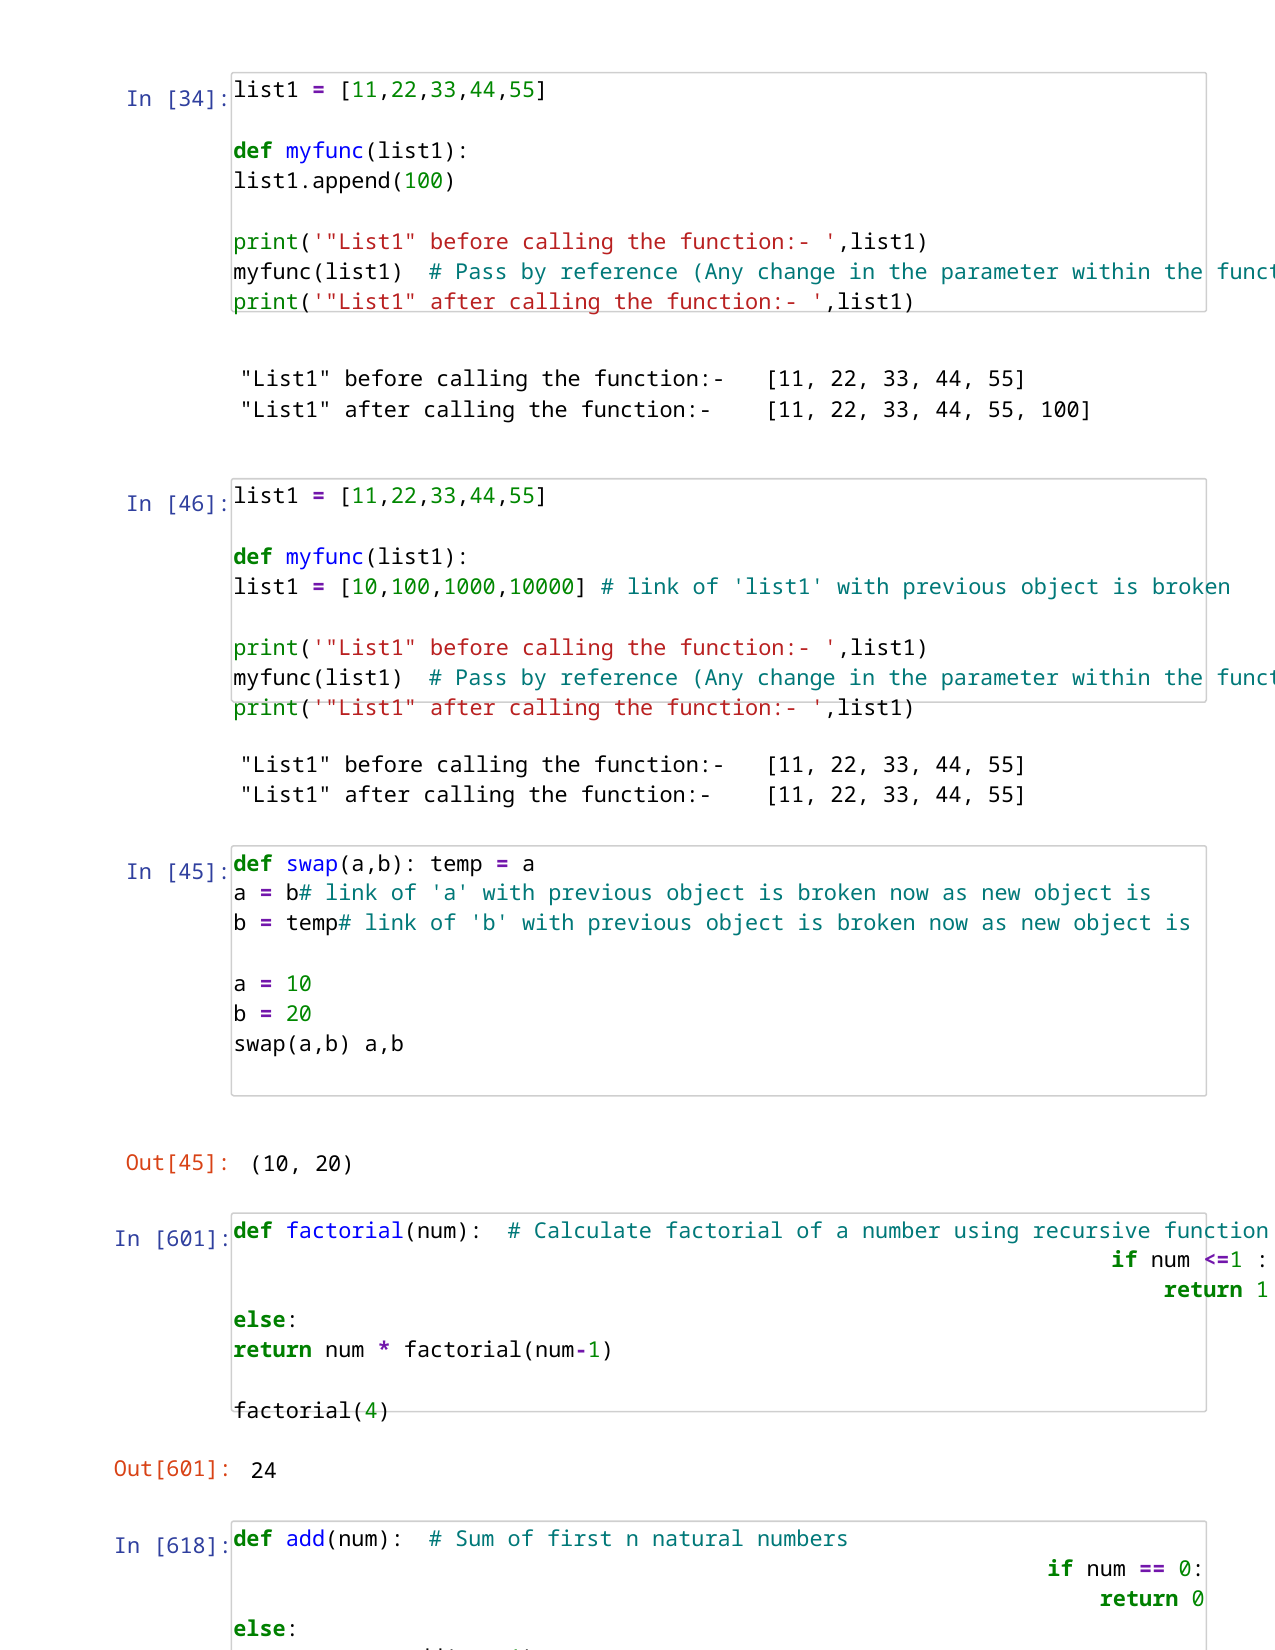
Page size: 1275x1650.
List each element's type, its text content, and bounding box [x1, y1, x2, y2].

text "List1" before calling the function:- [11, 22, 33, 44, 55] [239, 748, 1219, 778]
text "List1" before calling the function:- [11, 22, 33, 44, 55] [239, 363, 1219, 393]
text "List1" after calling the function:- [11, 22, 33, 44, 55] [239, 779, 1219, 809]
text Out[45]: (10, 20) [126, 1147, 1219, 1178]
text In [46]: [126, 487, 1219, 517]
text In [601]: [114, 1223, 1219, 1253]
text In [618]: [114, 1530, 1219, 1560]
text In [34]: [126, 83, 1219, 113]
text "List1" after calling the function:- [11, 22, 33, 44, 55, 100] [239, 394, 1219, 424]
text Out[601]: 24 [114, 1453, 1219, 1484]
text In [45]: [126, 856, 1219, 886]
